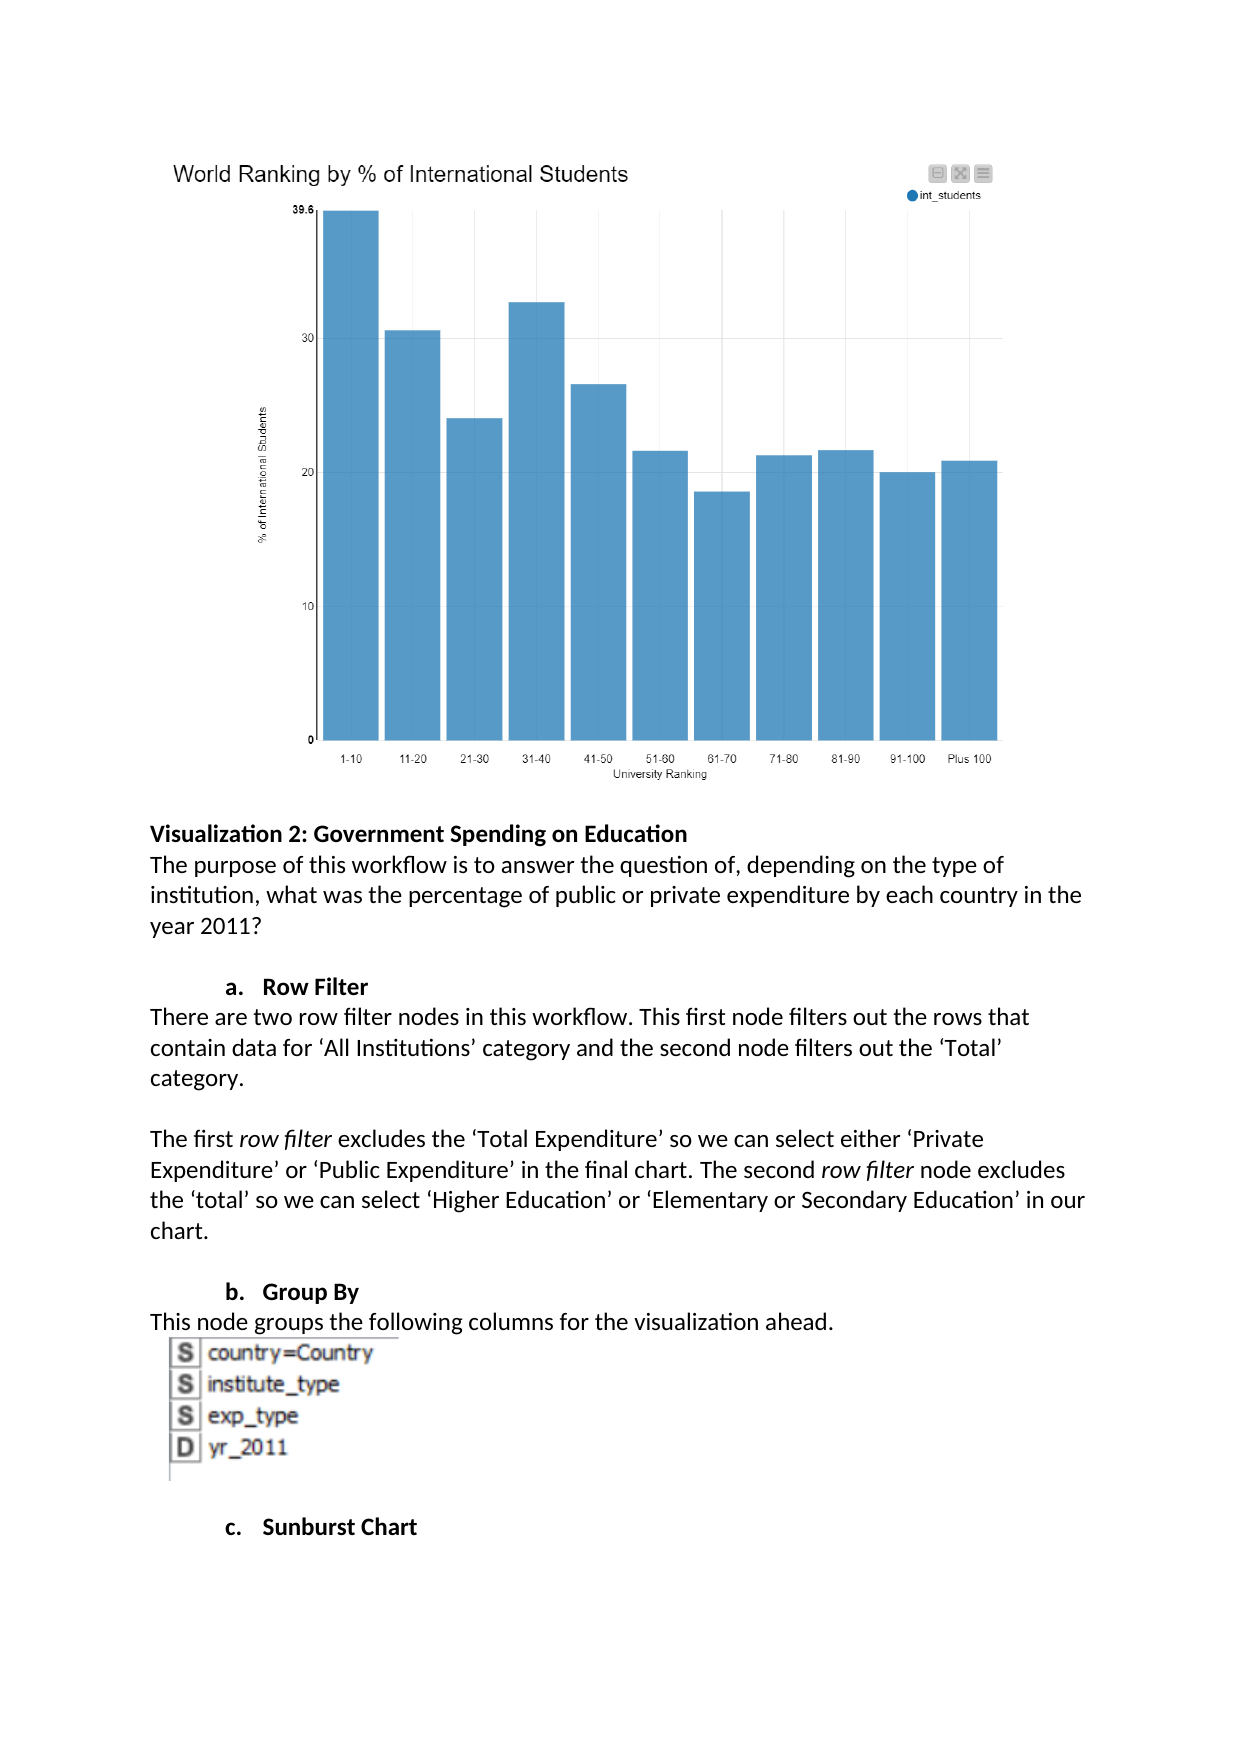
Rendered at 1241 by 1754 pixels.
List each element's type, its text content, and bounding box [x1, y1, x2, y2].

text Visualization 2: Government Spending on Education [150, 818, 1090, 849]
text This node groups the following columns for the visualization ahead. [150, 1307, 1090, 1337]
list Group By [225, 1276, 1090, 1307]
text There are two row filter nodes in this workflow. This first node filters out the rows that contain data for ‘All Institutions’ category and the second node filters out the ‘Total’ category. [150, 1001, 1090, 1093]
list Sunburst Chart [225, 1511, 1090, 1542]
text The purpose of this workflow is to answer the question of, depending on the type of institution, what was the percentage of public or private expenditure by each country in the year 2011? [150, 849, 1090, 940]
text The first row filter excludes the ‘Total Expenditure’ so we can select either ‘Private Expenditure’ or ‘Public Expenditure’ in the final chart. The second row filter node excludes the ‘total’ so we can select ‘Higher Education’ or ‘Elementary or Secondary Education’ in our chart. [150, 1123, 1090, 1246]
list Row Filter [225, 971, 1090, 1001]
